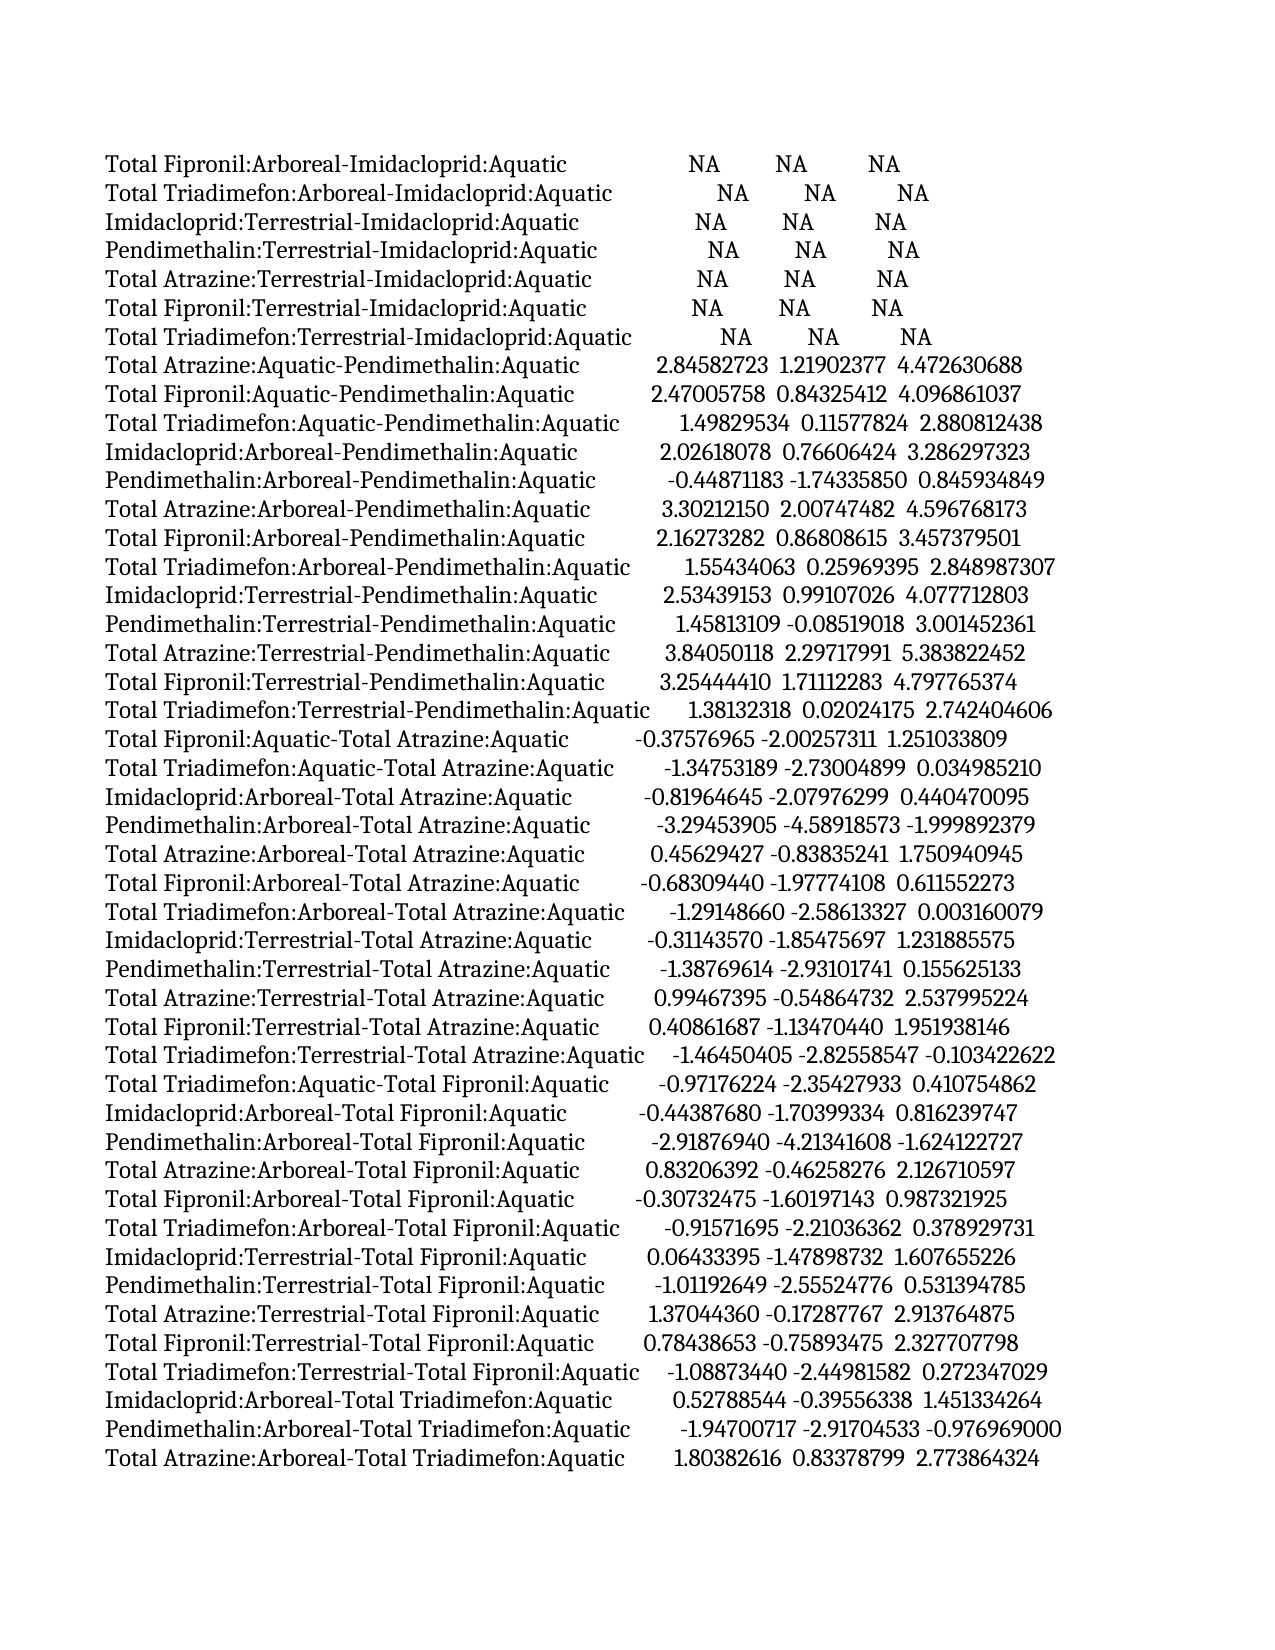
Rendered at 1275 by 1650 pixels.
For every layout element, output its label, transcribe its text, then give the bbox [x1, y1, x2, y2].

text Total Atrazine:Terrestrial-Imidacloprid:Aquatic NA NA NA [105, 265, 1170, 294]
text Total Triadimefon:Arboreal-Pendimethalin:Aquatic 1.55434063 0.25969395 2.848987307 [105, 552, 1170, 581]
text Total Triadimefon:Terrestrial-Total Fipronil:Aquatic -1.08873440 -2.44981582 0.272347029 [105, 1357, 1170, 1386]
text Imidacloprid:Arboreal-Total Fipronil:Aquatic -0.44387680 -1.70399334 0.816239747 [105, 1099, 1170, 1127]
text Total Triadimefon:Arboreal-Imidacloprid:Aquatic NA NA NA [105, 179, 1170, 207]
text Imidacloprid:Terrestrial-Total Atrazine:Aquatic -0.31143570 -1.85475697 1.231885575 [105, 926, 1170, 955]
text Total Atrazine:Arboreal-Total Triadimefon:Aquatic 1.80382616 0.83378799 2.773864324 [105, 1444, 1170, 1472]
text Total Fipronil:Terrestrial-Total Fipronil:Aquatic 0.78438653 -0.75893475 2.327707798 [105, 1329, 1170, 1357]
text Imidacloprid:Arboreal-Total Atrazine:Aquatic -0.81964645 -2.07976299 0.440470095 [105, 782, 1170, 811]
text Total Atrazine:Arboreal-Total Atrazine:Aquatic 0.45629427 -0.83835241 1.750940945 [105, 840, 1170, 869]
text Total Atrazine:Arboreal-Total Fipronil:Aquatic 0.83206392 -0.46258276 2.126710597 [105, 1156, 1170, 1185]
text Total Atrazine:Terrestrial-Pendimethalin:Aquatic 3.84050118 2.29717991 5.383822452 [105, 639, 1170, 667]
text Total Fipronil:Terrestrial-Pendimethalin:Aquatic 3.25444410 1.71112283 4.797765374 [105, 667, 1170, 696]
text Total Fipronil:Arboreal-Pendimethalin:Aquatic 2.16273282 0.86808615 3.457379501 [105, 524, 1170, 552]
text Total Fipronil:Terrestrial-Total Atrazine:Aquatic 0.40861687 -1.13470440 1.951938146 [105, 1012, 1170, 1041]
text Pendimethalin:Terrestrial-Total Atrazine:Aquatic -1.38769614 -2.93101741 0.155625133 [105, 955, 1170, 984]
text Pendimethalin:Terrestrial-Imidacloprid:Aquatic NA NA NA [105, 236, 1170, 265]
text Total Atrazine:Arboreal-Pendimethalin:Aquatic 3.30212150 2.00747482 4.596768173 [105, 495, 1170, 524]
text Total Fipronil:Arboreal-Imidacloprid:Aquatic NA NA NA [105, 150, 1170, 179]
text Total Fipronil:Terrestrial-Imidacloprid:Aquatic NA NA NA [105, 294, 1170, 322]
text Pendimethalin:Arboreal-Total Triadimefon:Aquatic -1.94700717 -2.91704533 -0.976969000 [105, 1415, 1170, 1444]
text Total Triadimefon:Terrestrial-Pendimethalin:Aquatic 1.38132318 0.02024175 2.742404606 [105, 696, 1170, 725]
text Total Triadimefon:Terrestrial-Total Atrazine:Aquatic -1.46450405 -2.82558547 -0.103422622 [105, 1041, 1170, 1070]
text Total Triadimefon:Aquatic-Total Fipronil:Aquatic -0.97176224 -2.35427933 0.410754862 [105, 1070, 1170, 1099]
text Imidacloprid:Arboreal-Total Triadimefon:Aquatic 0.52788544 -0.39556338 1.451334264 [105, 1386, 1170, 1415]
text Total Atrazine:Aquatic-Pendimethalin:Aquatic 2.84582723 1.21902377 4.472630688 [105, 351, 1170, 380]
text Total Triadimefon:Terrestrial-Imidacloprid:Aquatic NA NA NA [105, 322, 1170, 351]
text Pendimethalin:Arboreal-Total Fipronil:Aquatic -2.91876940 -4.21341608 -1.624122727 [105, 1127, 1170, 1156]
text Pendimethalin:Arboreal-Total Atrazine:Aquatic -3.29453905 -4.58918573 -1.999892379 [105, 811, 1170, 840]
text Total Fipronil:Aquatic-Total Atrazine:Aquatic -0.37576965 -2.00257311 1.251033809 [105, 725, 1170, 754]
text Pendimethalin:Terrestrial-Total Fipronil:Aquatic -1.01192649 -2.55524776 0.531394785 [105, 1271, 1170, 1300]
text Total Triadimefon:Aquatic-Pendimethalin:Aquatic 1.49829534 0.11577824 2.880812438 [105, 409, 1170, 437]
text Total Fipronil:Aquatic-Pendimethalin:Aquatic 2.47005758 0.84325412 4.096861037 [105, 380, 1170, 409]
text Total Atrazine:Terrestrial-Total Atrazine:Aquatic 0.99467395 -0.54864732 2.537995224 [105, 984, 1170, 1012]
text Imidacloprid:Terrestrial-Imidacloprid:Aquatic NA NA NA [105, 207, 1170, 236]
text Total Triadimefon:Arboreal-Total Atrazine:Aquatic -1.29148660 -2.58613327 0.003160079 [105, 897, 1170, 926]
text Pendimethalin:Arboreal-Pendimethalin:Aquatic -0.44871183 -1.74335850 0.845934849 [105, 466, 1170, 495]
text Total Fipronil:Arboreal-Total Fipronil:Aquatic -0.30732475 -1.60197143 0.987321925 [105, 1185, 1170, 1214]
text Imidacloprid:Terrestrial-Pendimethalin:Aquatic 2.53439153 0.99107026 4.077712803 [105, 581, 1170, 610]
text Total Triadimefon:Aquatic-Total Atrazine:Aquatic -1.34753189 -2.73004899 0.034985210 [105, 754, 1170, 782]
text Imidacloprid:Terrestrial-Total Fipronil:Aquatic 0.06433395 -1.47898732 1.607655226 [105, 1242, 1170, 1271]
text Imidacloprid:Arboreal-Pendimethalin:Aquatic 2.02618078 0.76606424 3.286297323 [105, 437, 1170, 466]
text Total Triadimefon:Arboreal-Total Fipronil:Aquatic -0.91571695 -2.21036362 0.378929731 [105, 1214, 1170, 1242]
text Pendimethalin:Terrestrial-Pendimethalin:Aquatic 1.45813109 -0.08519018 3.001452361 [105, 610, 1170, 639]
text Total Atrazine:Terrestrial-Total Fipronil:Aquatic 1.37044360 -0.17287767 2.913764875 [105, 1300, 1170, 1329]
text Total Fipronil:Arboreal-Total Atrazine:Aquatic -0.68309440 -1.97774108 0.611552273 [105, 869, 1170, 897]
